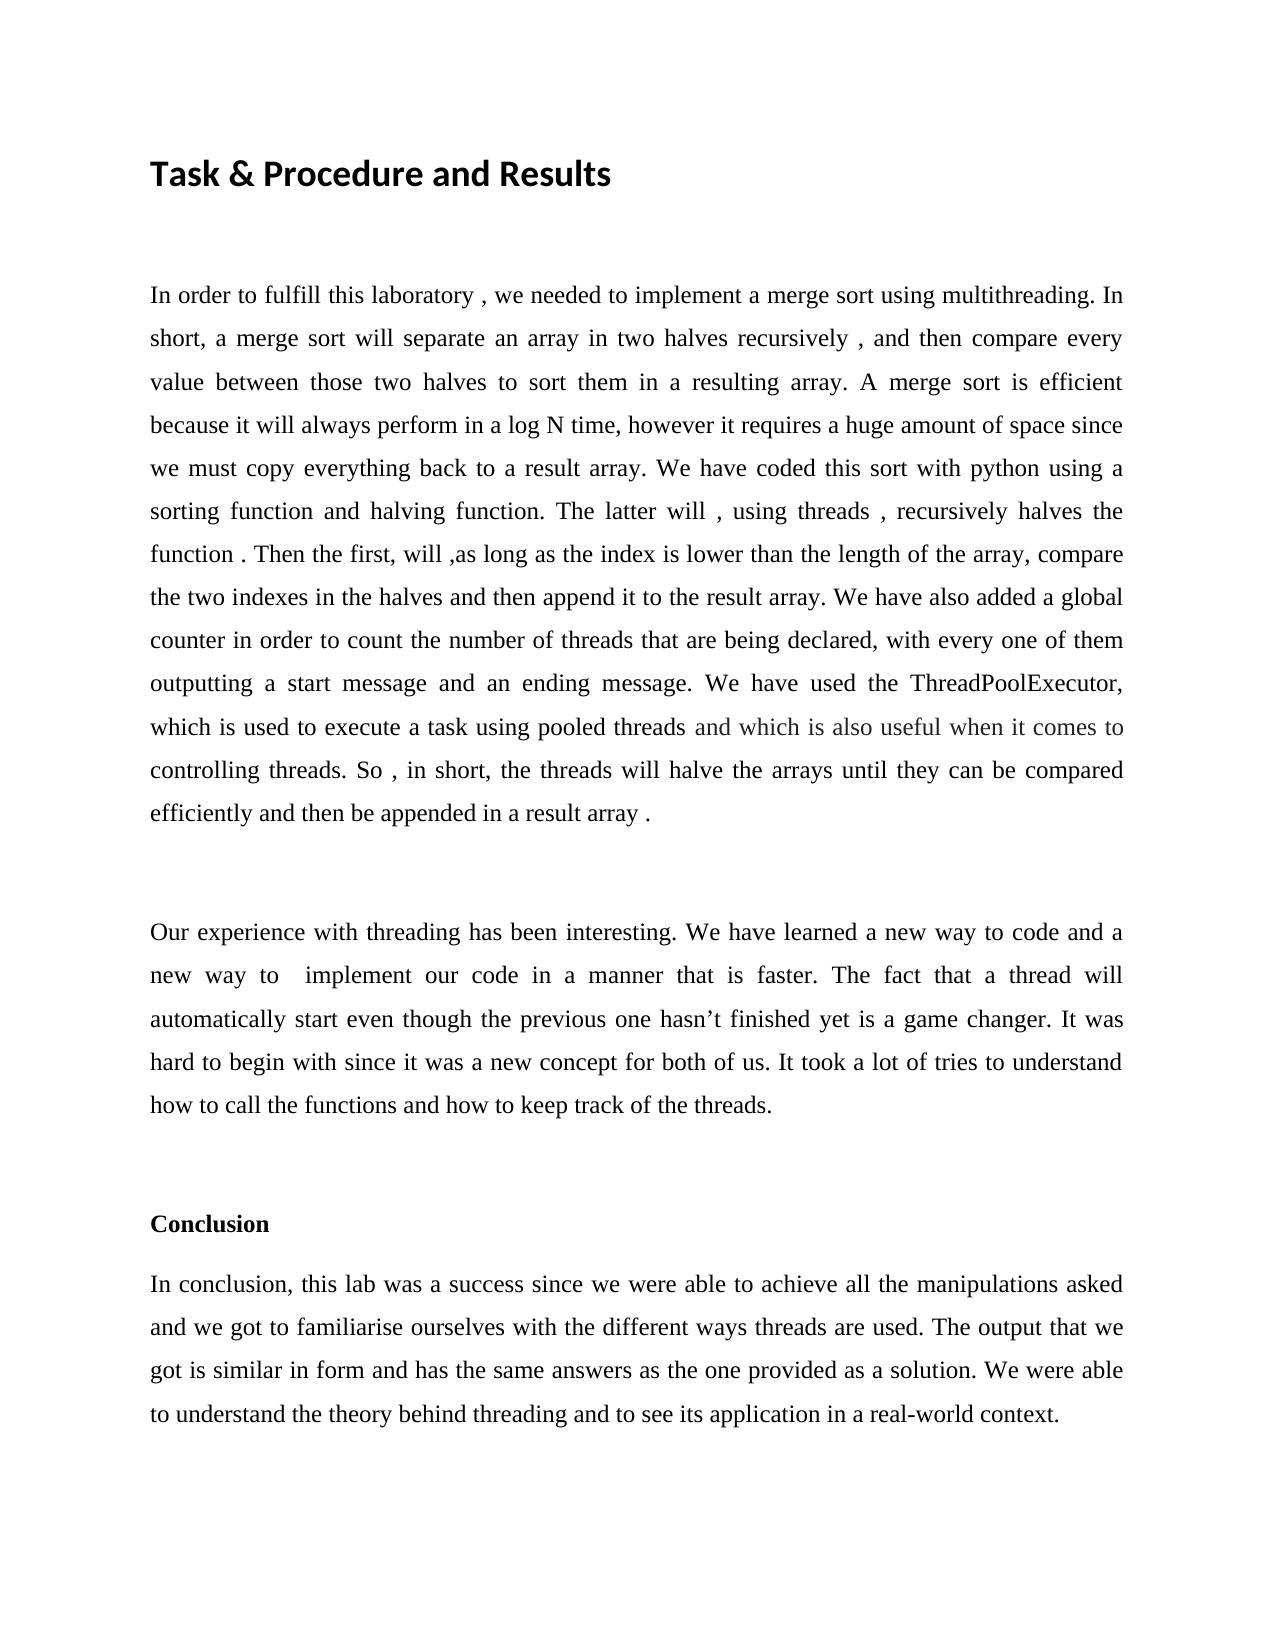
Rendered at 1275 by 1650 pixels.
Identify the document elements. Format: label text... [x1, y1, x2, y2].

text In conclusion, this lab was a success since we were able to achieve all the manipulations asked and we got to familiarise ourselves with the different ways threads are used. The output that we got is similar in form and has the same answers as the one provided as a solution. We were able to understand the theory behind threading and to see its application in a real-world context. [150, 1269, 1125, 1427]
text In order to fulfill this laboratory , we needed to implement a merge sort using multithreading. In short, a merge sort will separate an array in two halves recursively , and then compare every value between those two halves to sort them in a resulting array. A merge sort is efficient because it will always perform in a log N time, however it requires a huge amount of space since we must copy everything back to a result array. We have coded this sort with python using a sorting function and halving function. The latter will , using threads , recursively halves the function . Then the first, will ,as long as the index is lower than the length of the array, compare the two indexes in the halves and then append it to the result array. We have also added a global counter in order to count the number of threads that are being declared, with every one of them outputting a start message and an ending message. We have used the ThreadPoolExecutor, which is used to execute a task using pooled threads and which is also useful when it comes to controlling threads. So , in short, the threads will halve the arrays until they can be compared efficiently and then be appended in a result array . [150, 280, 1125, 827]
text Our experience with threading has been interesting. We have learned a new way to code and a new way to implement our code in a manner that is faster. The fact that a thread will automatically start even though the previous one hasn’t finished yet is a game changer. It was hard to begin with since it was a new concept for both of us. It took a lot of tries to understand how to call the functions and how to keep track of the threads. [150, 917, 1125, 1119]
text Task & Procedure and Results [150, 150, 1125, 196]
text Conclusion [150, 1209, 1125, 1238]
